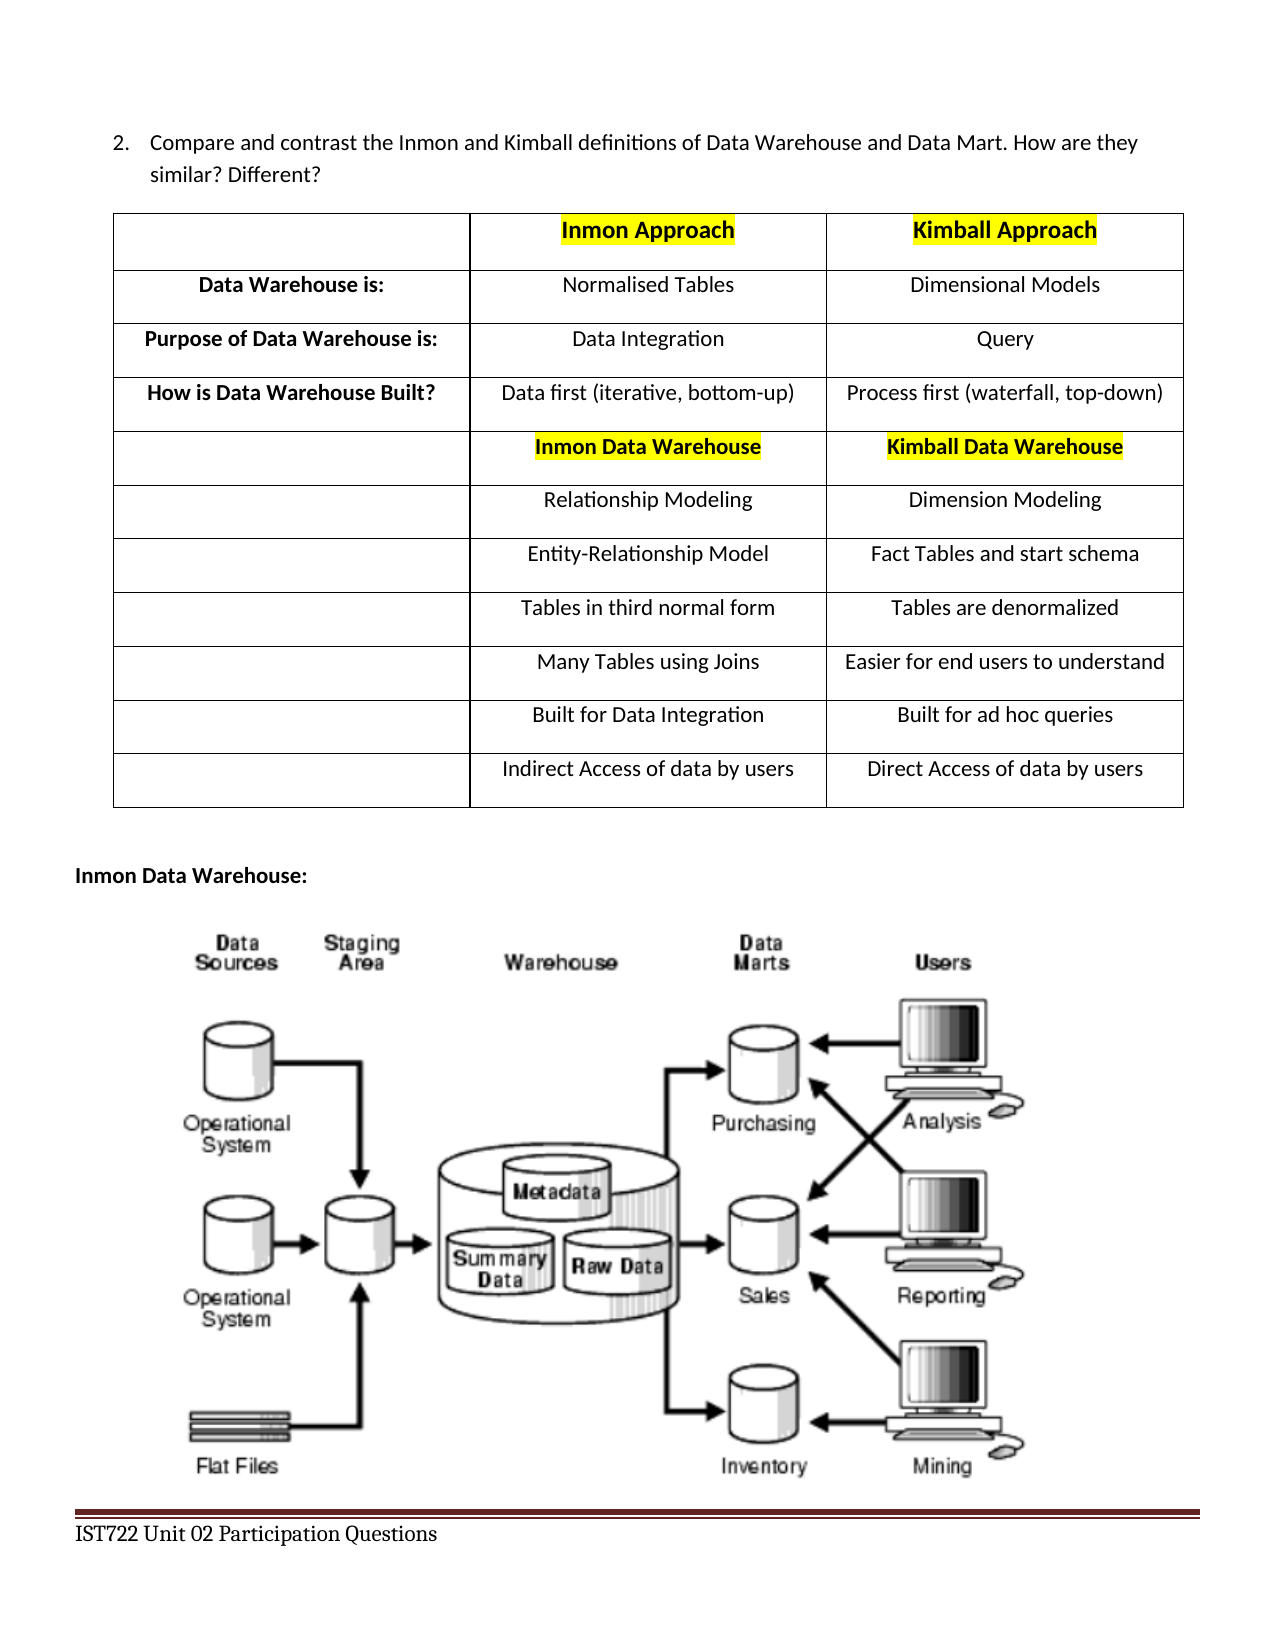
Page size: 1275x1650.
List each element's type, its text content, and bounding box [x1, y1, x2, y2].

table_cell [114, 593, 469, 646]
table_header Inmon Approach [471, 214, 826, 269]
table_header Kimball Approach [827, 214, 1183, 269]
table_cell How is Data Warehouse Built? [114, 378, 469, 431]
table_cell [114, 432, 469, 484]
table_cell Easier for end users to understand [827, 647, 1183, 699]
table_cell Indirect Access of data by users [471, 754, 826, 807]
table_cell Dimension Modeling [827, 486, 1183, 538]
table_cell Kimball Data Warehouse [827, 432, 1183, 484]
table_cell Tables in third normal form [471, 593, 826, 646]
table_cell Data Warehouse is: [114, 271, 469, 323]
table_cell Built for ad hoc queries [827, 701, 1183, 753]
table_cell Purpose of Data Warehouse is: [114, 324, 469, 377]
table_cell Inmon Data Warehouse [471, 432, 826, 484]
table_cell Many Tables using Joins [471, 647, 826, 699]
table_cell Built for Data Integration [471, 701, 826, 753]
table_cell Relationship Modeling [471, 486, 826, 538]
table_cell Data first (iterative, bottom-up) [471, 378, 826, 431]
text Inmon Data Warehouse: [75, 861, 1200, 889]
list Compare and contrast the Inmon and Kimball definitions of Data Warehouse and Data Mart. How are they similar? Different? [112, 128, 1200, 188]
table_cell [114, 754, 469, 807]
picture [112, 914, 1083, 1494]
table_cell Normalised Tables [471, 271, 826, 323]
table_cell [114, 701, 469, 753]
table_cell [114, 539, 469, 592]
table_cell Process first (waterfall, top-down) [827, 378, 1183, 431]
table_cell Direct Access of data by users [827, 754, 1183, 807]
table_cell Dimensional Models [827, 271, 1183, 323]
table_cell Tables are denormalized [827, 593, 1183, 646]
table_cell Fact Tables and start schema [827, 539, 1183, 592]
table_cell Entity-Relationship Model [471, 539, 826, 592]
table_cell Data Integration [471, 324, 826, 377]
table_cell [114, 486, 469, 538]
table_cell [114, 647, 469, 699]
table_header [114, 214, 469, 269]
table_cell Query [827, 324, 1183, 377]
